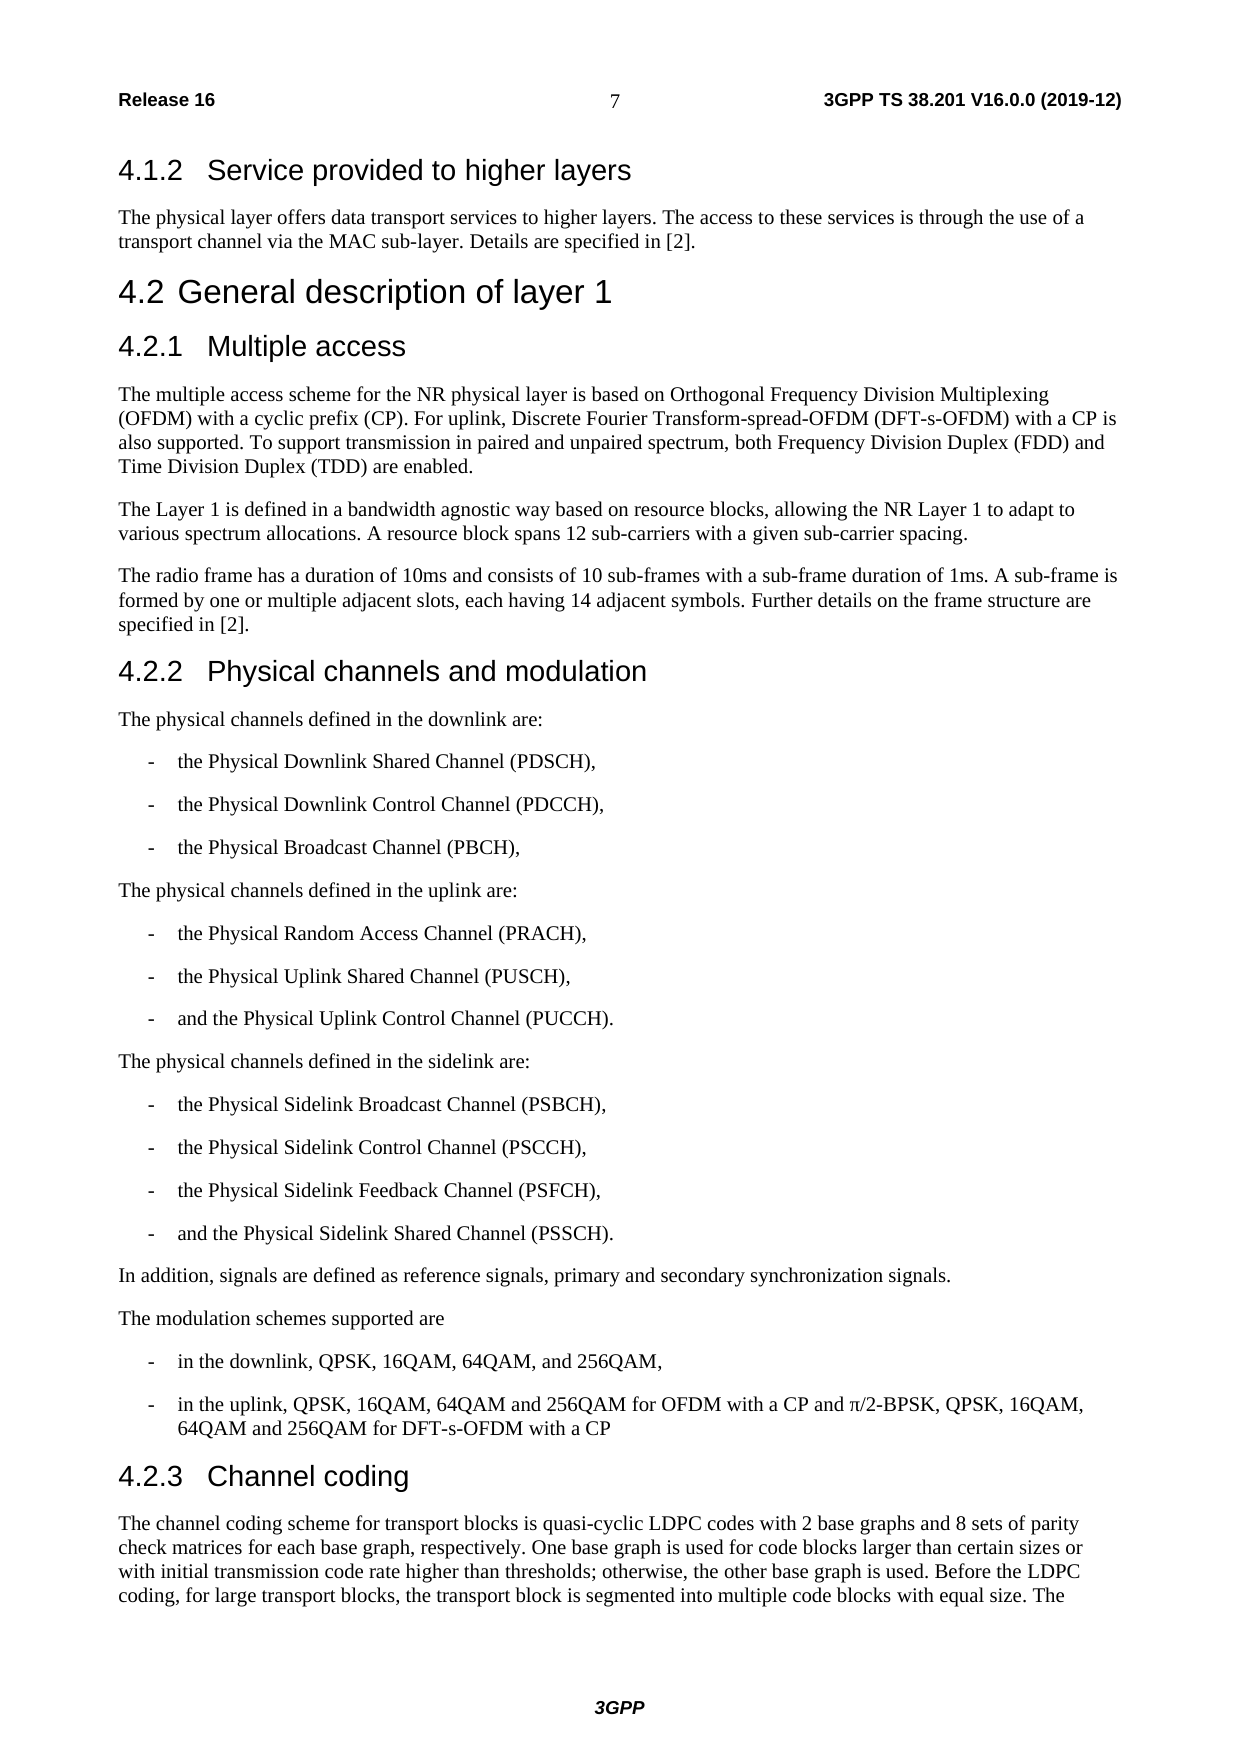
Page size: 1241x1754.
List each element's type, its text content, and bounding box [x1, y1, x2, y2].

text - the Physical Downlink Shared Channel (PDSCH), [148, 749, 1122, 773]
text - and the Physical Sidelink Shared Channel (PSSCH). [148, 1220, 1122, 1244]
subtitle 4.2.1 Multiple access [118, 329, 1122, 363]
subtitle 4.1.2 Service provided to higher layers [118, 153, 1122, 186]
text - the Physical Sidelink Feedback Channel (PSFCH), [148, 1178, 1122, 1202]
subtitle 4.2.3 Channel coding [118, 1458, 1122, 1492]
text - the Physical Broadcast Channel (PBCH), [148, 835, 1122, 859]
text The physical channels defined in the sidelink are: [118, 1049, 1122, 1073]
text - in the uplink, QPSK, 16QAM, 64QAM and 256QAM for OFDM with a CP and π/2-BPSK, QPSK, 16QAM, 64QAM and 256QAM for DFT-s-OFDM with a CP [148, 1392, 1122, 1440]
text - the Physical Random Access Channel (PRACH), [148, 921, 1122, 945]
text - the Physical Uplink Shared Channel (PUSCH), [148, 963, 1122, 988]
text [118, 1511, 1122, 1607]
text - in the downlink, QPSK, 16QAM, 64QAM, and 256QAM, [148, 1349, 1122, 1373]
text The physical channels defined in the uplink are: [118, 878, 1122, 902]
subtitle 4.2 General description of layer 1 [118, 272, 1122, 311]
text The physical layer offers data transport services to higher layers. The access to these services is through the use of a transport channel via the MAC sub-layer. Details are specified in [2]. [118, 205, 1122, 253]
text The radio frame has a duration of 10ms and consists of 10 sub-frames with a sub-frame duration of 1ms. A sub-frame is formed by one or multiple adjacent slots, each having 14 adjacent symbols. Further details on the frame structure are specified in [2]. [118, 563, 1122, 636]
text - the Physical Downlink Control Channel (PDCCH), [148, 792, 1122, 816]
text - and the Physical Uplink Control Channel (PUCCH). [148, 1006, 1122, 1030]
text The multiple access scheme for the NR physical layer is based on Orthogonal Frequency Division Multiplexing (OFDM) with a cyclic prefix (CP). For uplink, Discrete Fourier Transform-spread-OFDM (DFT-s-OFDM) with a CP is also supported. To support transmission in paired and unpaired spectrum, both Frequency Division Duplex (FDD) and Time Division Duplex (TDD) are enabled. [118, 382, 1122, 478]
text - the Physical Sidelink Broadcast Channel (PSBCH), [148, 1092, 1122, 1116]
text The Layer 1 is defined in a bandwidth agnostic way based on resource blocks, allowing the NR Layer 1 to adapt to various spectrum allocations. A resource block spans 12 sub-carriers with a given sub-carrier spacing. [118, 497, 1122, 545]
text In addition, signals are defined as reference signals, primary and secondary synchronization signals. [118, 1263, 1122, 1287]
text - the Physical Sidelink Control Channel (PSCCH), [148, 1135, 1122, 1159]
subtitle 4.2.2 Physical channels and modulation [118, 654, 1122, 688]
text The physical channels defined in the downlink are: [118, 707, 1122, 731]
text The modulation schemes supported are [118, 1306, 1122, 1330]
